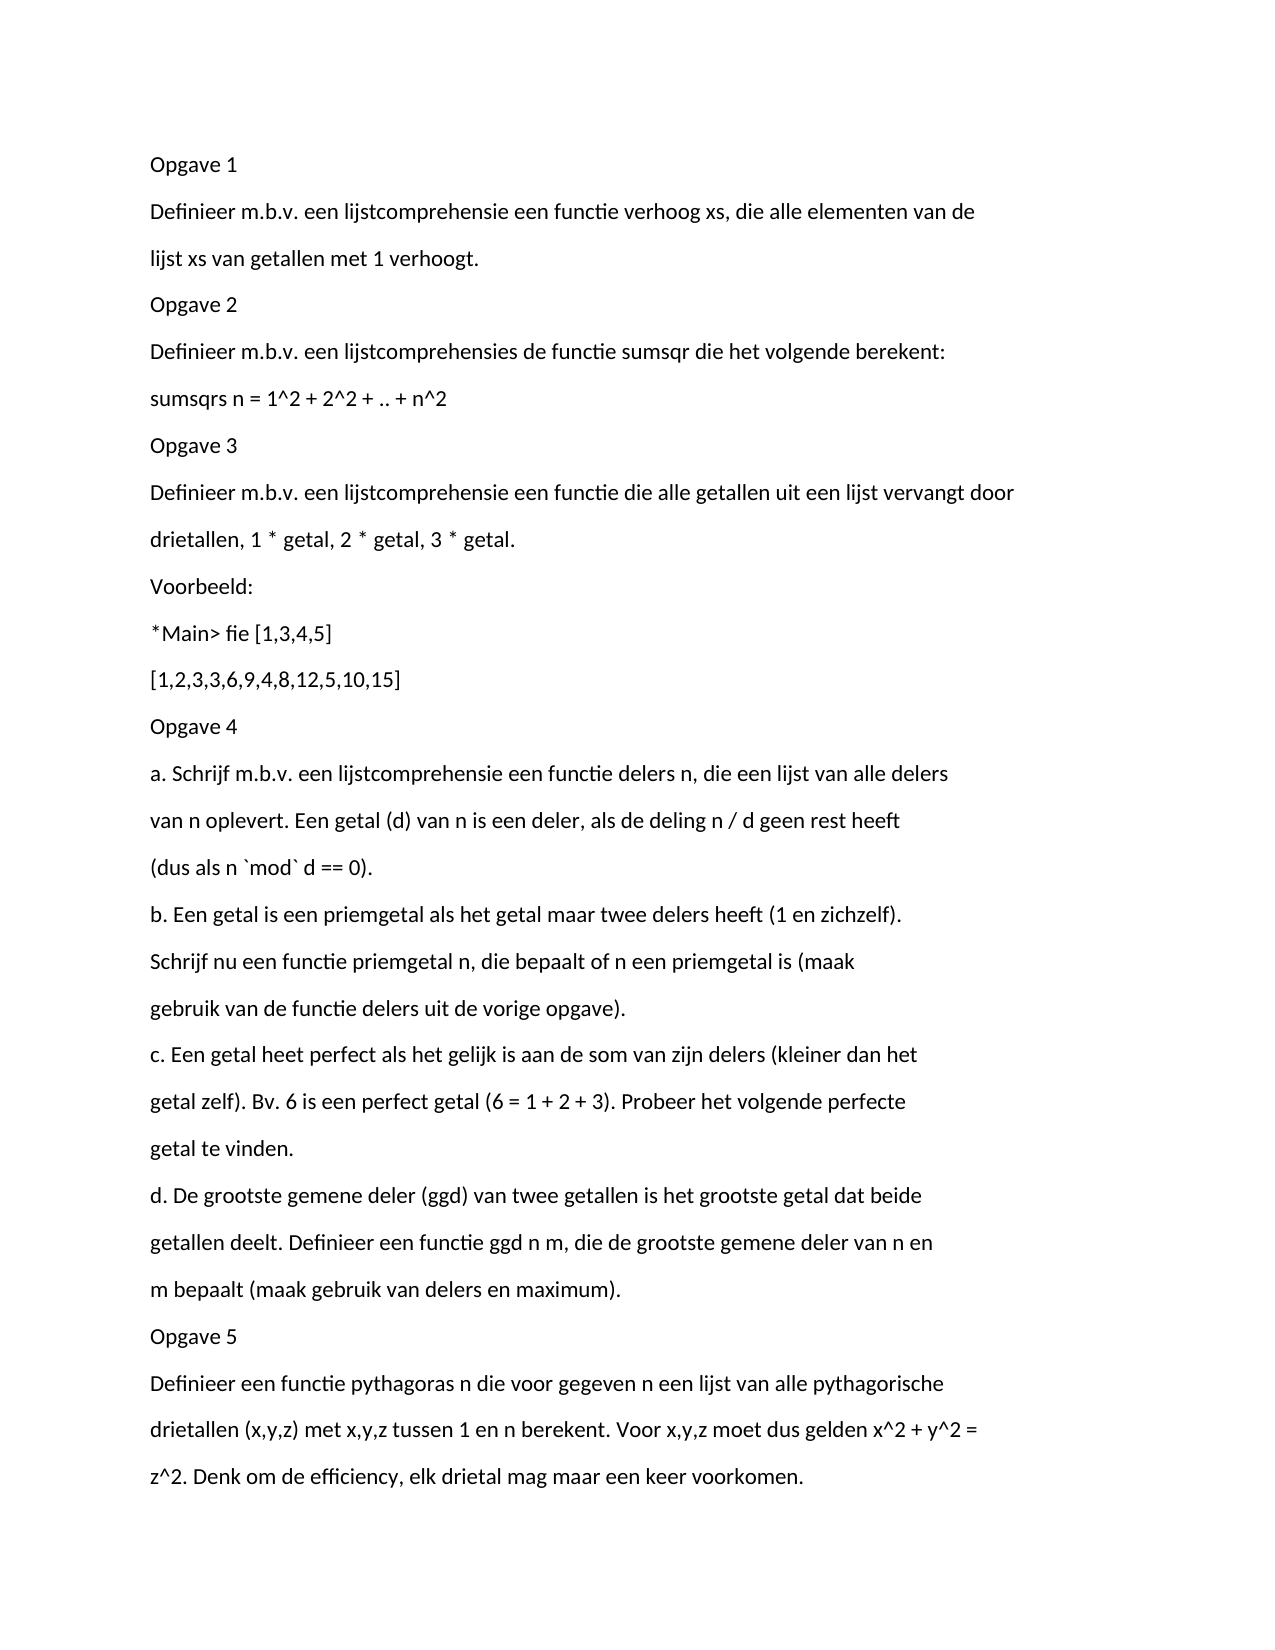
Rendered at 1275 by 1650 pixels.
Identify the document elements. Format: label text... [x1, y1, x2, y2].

text b. Een getal is een priemgetal als het getal maar twee delers heeft (1 en zichzelf). [150, 900, 1125, 928]
text Opgave 5 [150, 1322, 1125, 1350]
text Opgave 1 [150, 150, 1125, 178]
text Definieer m.b.v. een lijstcomprehensie een functie die alle getallen uit een lijst vervangt door [150, 478, 1125, 506]
text lijst xs van getallen met 1 verhoogt. [150, 244, 1125, 272]
text Definieer m.b.v. een lijstcomprehensie een functie verhoog xs, die alle elementen van de [150, 197, 1125, 225]
text c. Een getal heet perfect als het gelijk is aan de som van zijn delers (kleiner dan het [150, 1041, 1125, 1069]
text Opgave 2 [150, 291, 1125, 319]
text drietallen, 1 * getal, 2 * getal, 3 * getal. [150, 525, 1125, 553]
text Opgave 4 [150, 712, 1125, 741]
text a. Schrijf m.b.v. een lijstcomprehensie een functie delers n, die een lijst van alle delers [150, 759, 1125, 787]
text *Main> fie [1,3,4,5] [150, 619, 1125, 647]
text van n oplevert. Een getal (d) van n is een deler, als de deling n / d geen rest heeft [150, 806, 1125, 834]
text d. De grootste gemene deler (ggd) van twee getallen is het grootste getal dat beide [150, 1181, 1125, 1209]
text gebruik van de functie delers uit de vorige opgave). [150, 994, 1125, 1022]
text [1,2,3,3,6,9,4,8,12,5,10,15] [150, 666, 1125, 694]
text drietallen (x,y,z) met x,y,z tussen 1 en n berekent. Voor x,y,z moet dus gelden x^2 + y^2 = [150, 1416, 1125, 1444]
text Opgave 3 [150, 431, 1125, 459]
text z^2. Denk om de efficiency, elk drietal mag maar een keer voorkomen. [150, 1462, 1125, 1491]
text Schrijf nu een functie priemgetal n, die bepaalt of n een priemgetal is (maak [150, 947, 1125, 975]
text Voorbeeld: [150, 572, 1125, 600]
text getallen deelt. Definieer een functie ggd n m, die de grootste gemene deler van n en [150, 1228, 1125, 1256]
text (dus als n `mod` d == 0). [150, 853, 1125, 881]
text m bepaalt (maak gebruik van delers en maximum). [150, 1275, 1125, 1303]
text getal te vinden. [150, 1134, 1125, 1162]
text getal zelf). Bv. 6 is een perfect getal (6 = 1 + 2 + 3). Probeer het volgende perfecte [150, 1087, 1125, 1116]
text Definieer een functie pythagoras n die voor gegeven n een lijst van alle pythagorische [150, 1369, 1125, 1397]
text sumsqrs n = 1^2 + 2^2 + .. + n^2 [150, 384, 1125, 412]
text Definieer m.b.v. een lijstcomprehensies de functie sumsqr die het volgende berekent: [150, 337, 1125, 366]
